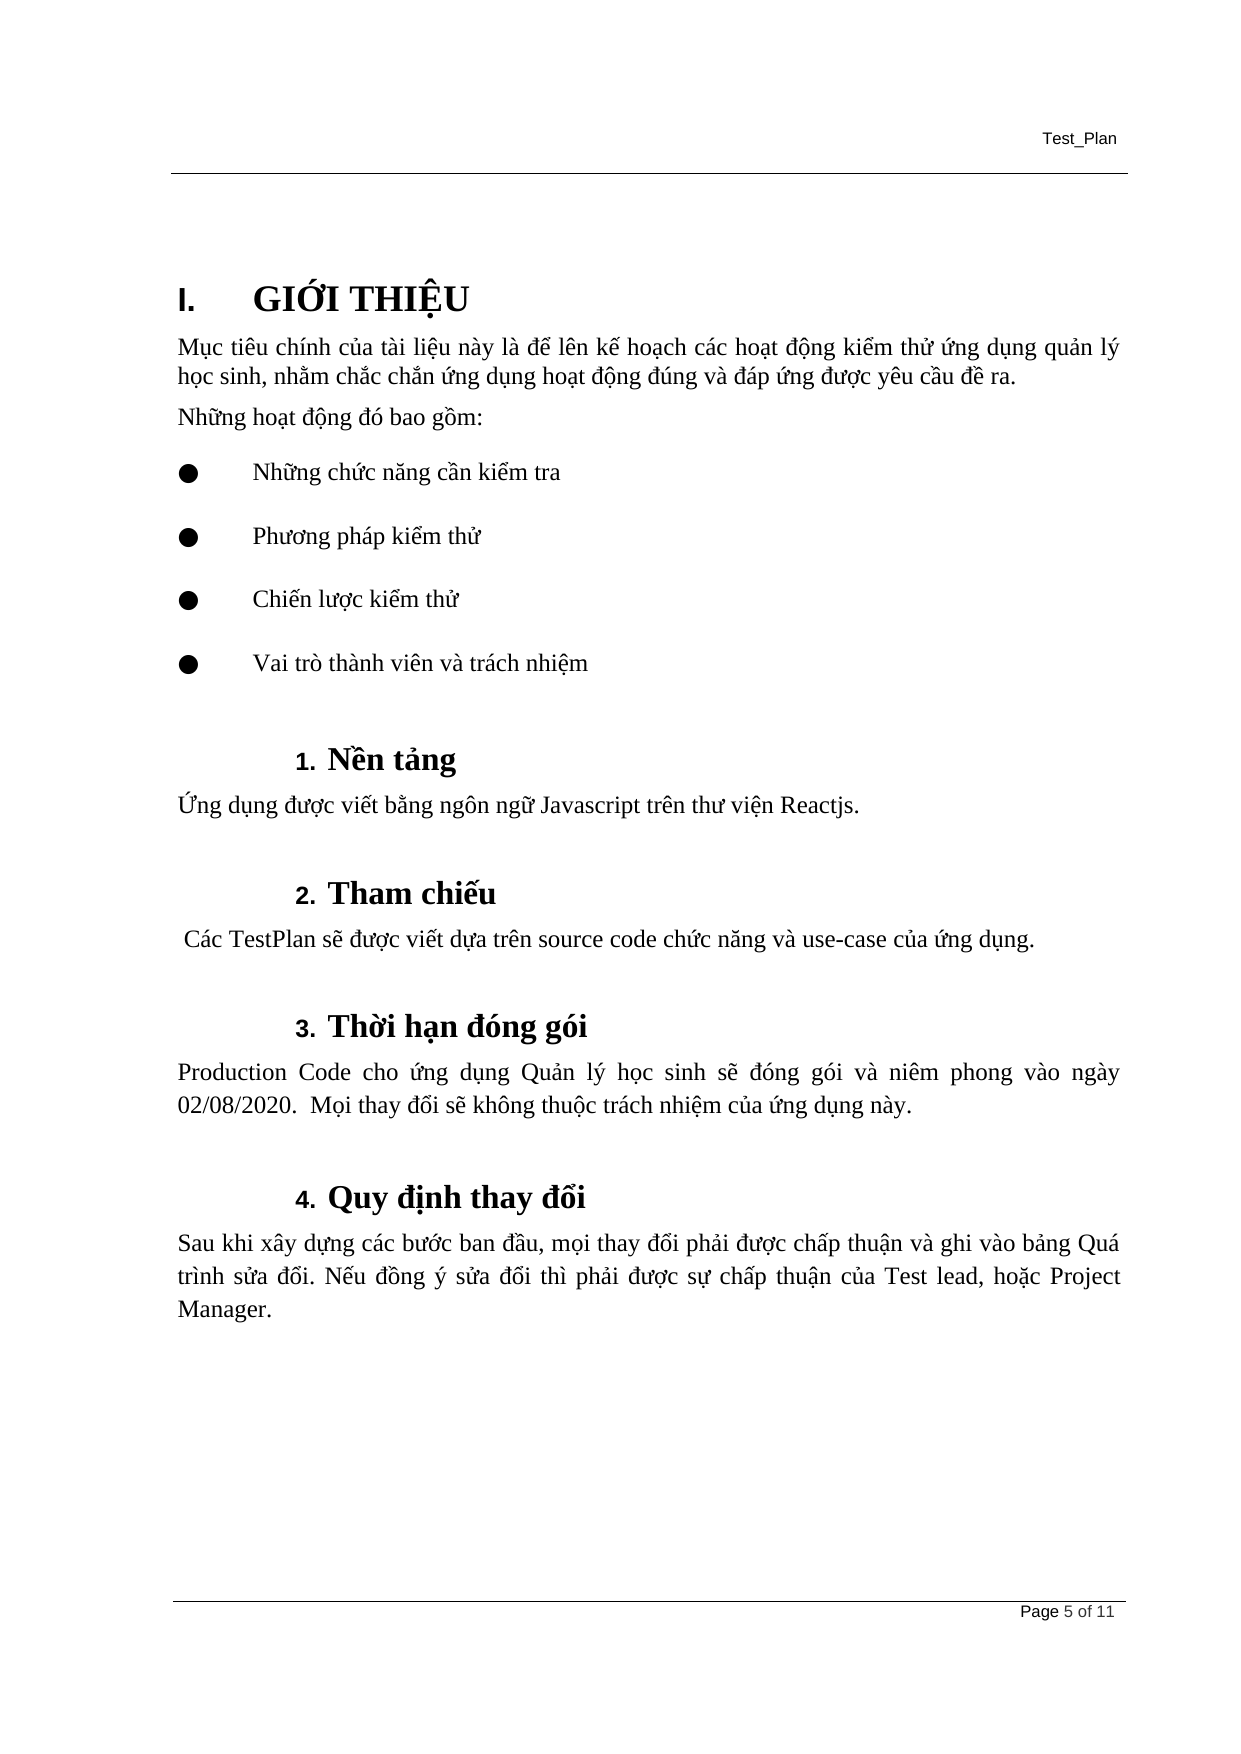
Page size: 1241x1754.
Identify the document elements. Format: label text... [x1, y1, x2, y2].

text Các TestPlan sẽ được viết dựa trên source code chức năng và use-case của ứng dụng. [177, 924, 1122, 953]
subtitle Tham chiếu [295, 873, 1122, 911]
text Mục tiêu chính của tài liệu này là để lên kế hoạch các hoạt động kiểm thử ứng dụng quản lý học sinh, nhằm chắc chắn ứng dụng hoạt động đúng và đáp ứng được yêu cầu đề ra. [177, 332, 1122, 390]
text Những hoạt động đó bao gồm: [177, 402, 1122, 431]
text Production Code cho ứng dụng Quản lý học sinh sẽ đóng gói và niêm phong vào ngày 02/08/2020. Mọi thay đổi sẽ không thuộc trách nhiệm của ứng dụng này. [121, 1057, 1122, 1119]
text Sau khi xây dựng các bước ban đầu, mọi thay đổi phải được chấp thuận và ghi vào bảng Quá trình sửa đổi. Nếu đồng ý sửa đổi thì phải được sự chấp thuận của Test lead, hoặc Project Manager. [83, 1228, 1122, 1323]
list Vai trò thành viên và trách nhiệm [177, 635, 1122, 686]
text Ứng dụng được viết bằng ngôn ngữ Javascript trên thư viện Reactjs. [177, 791, 1122, 819]
subtitle GIỚI THIỆU [177, 277, 1122, 320]
list Những chức năng cần kiểm tra [177, 443, 1122, 495]
subtitle Quy định thay đổi [295, 1177, 1122, 1215]
list Chiến lược kiểm thử [177, 571, 1122, 622]
subtitle Thời hạn đóng gói [295, 1006, 1122, 1045]
subtitle Nền tảng [295, 740, 1122, 778]
list Phương pháp kiểm thử [177, 507, 1122, 558]
